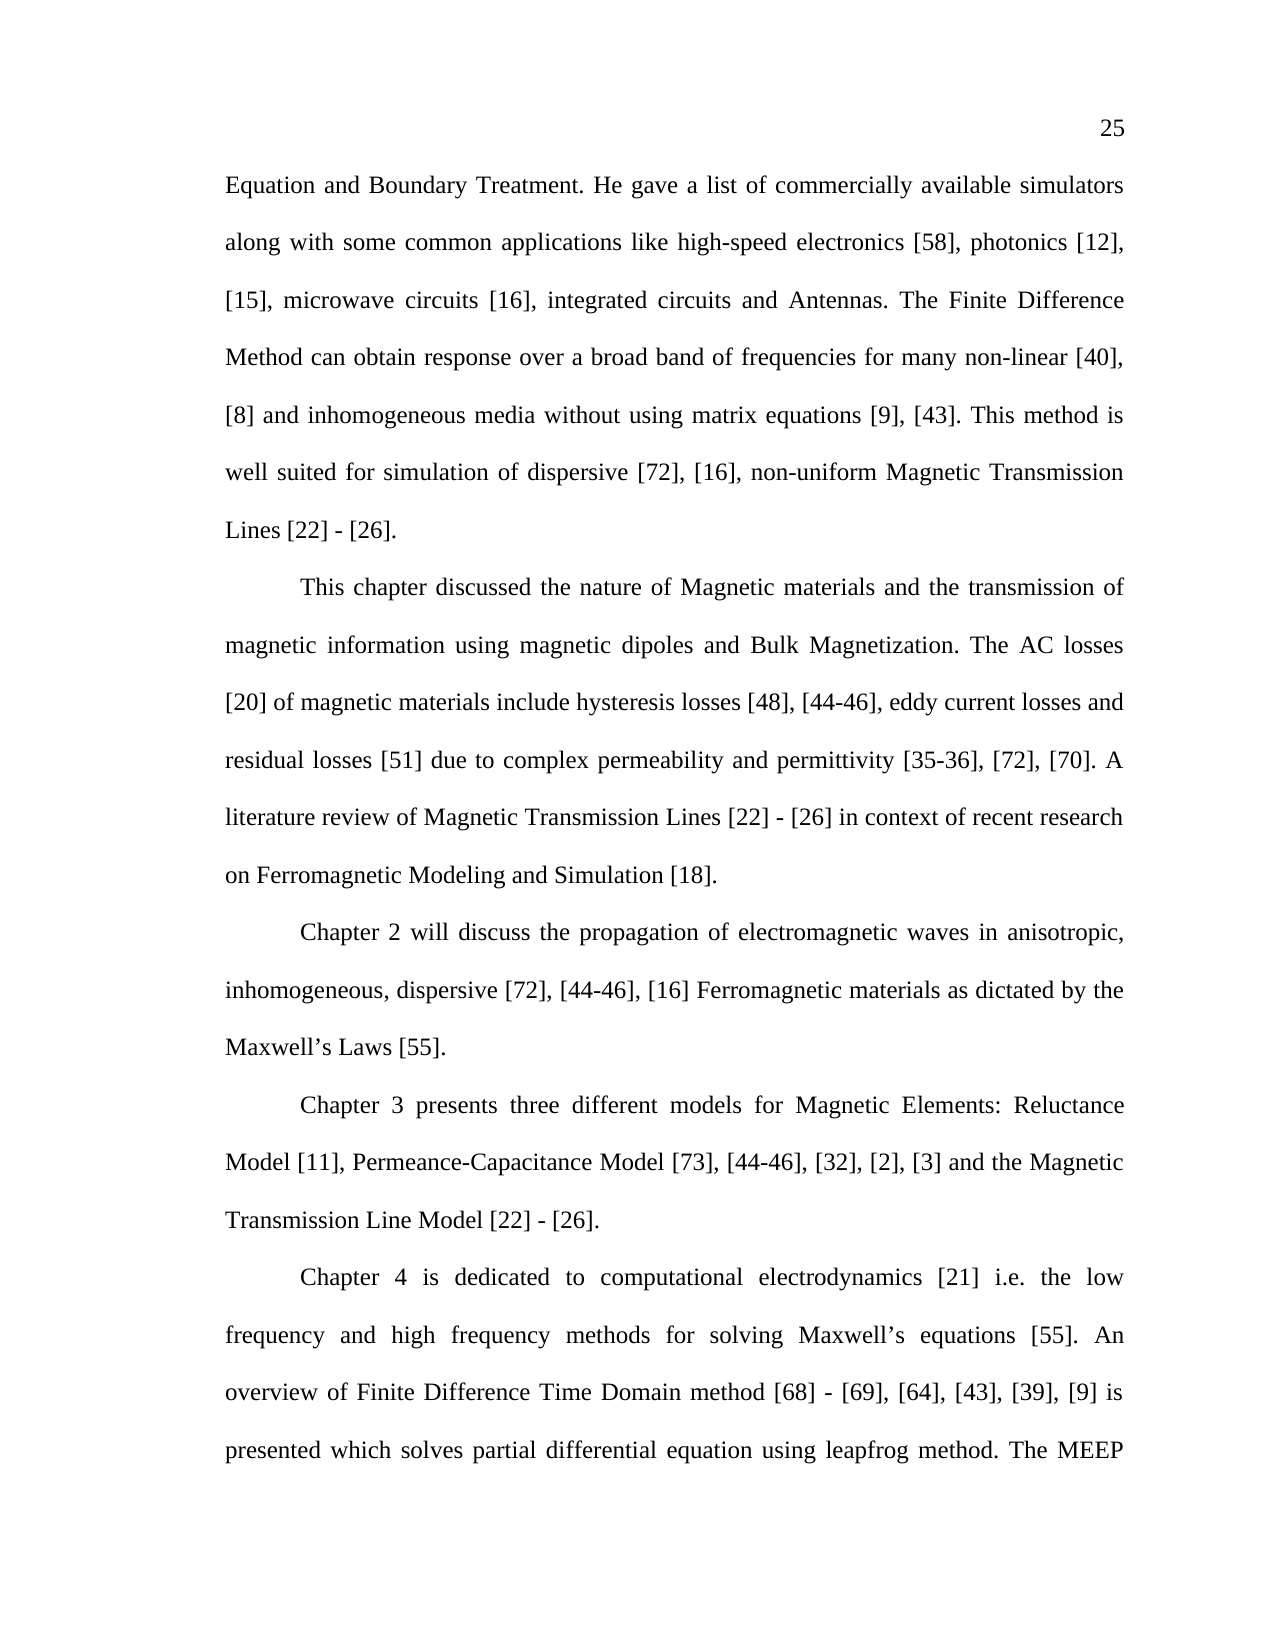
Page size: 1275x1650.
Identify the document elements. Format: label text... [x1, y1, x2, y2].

text Chapter 2 will discuss the propagation of electromagnetic waves in anisotropic, inhomogeneous, dispersive [72], [44-46], [16] Ferromagnetic materials as dictated by the Maxwell’s Laws [55]. [225, 917, 1125, 1061]
text Chapter 3 presents three different models for Magnetic Elements: Reluctance Model [11], Permeance-Capacitance Model [73], [44-46], [32], [2], [3] and the Magnetic Transmission Line Model [22] - [26]. [225, 1090, 1125, 1234]
text This chapter discussed the nature of Magnetic materials and the transmission of magnetic information using magnetic dipoles and Bulk Magnetization. The AC losses [20] of magnetic materials include hysteresis losses [48], [44-46], eddy current losses and residual losses [51] due to complex permeability and permittivity [35-36], [72], [70]. A literature review of Magnetic Transmission Lines [22] - [26] in context of recent research on Ferromagnetic Modeling and Simulation [18]. [225, 572, 1125, 889]
